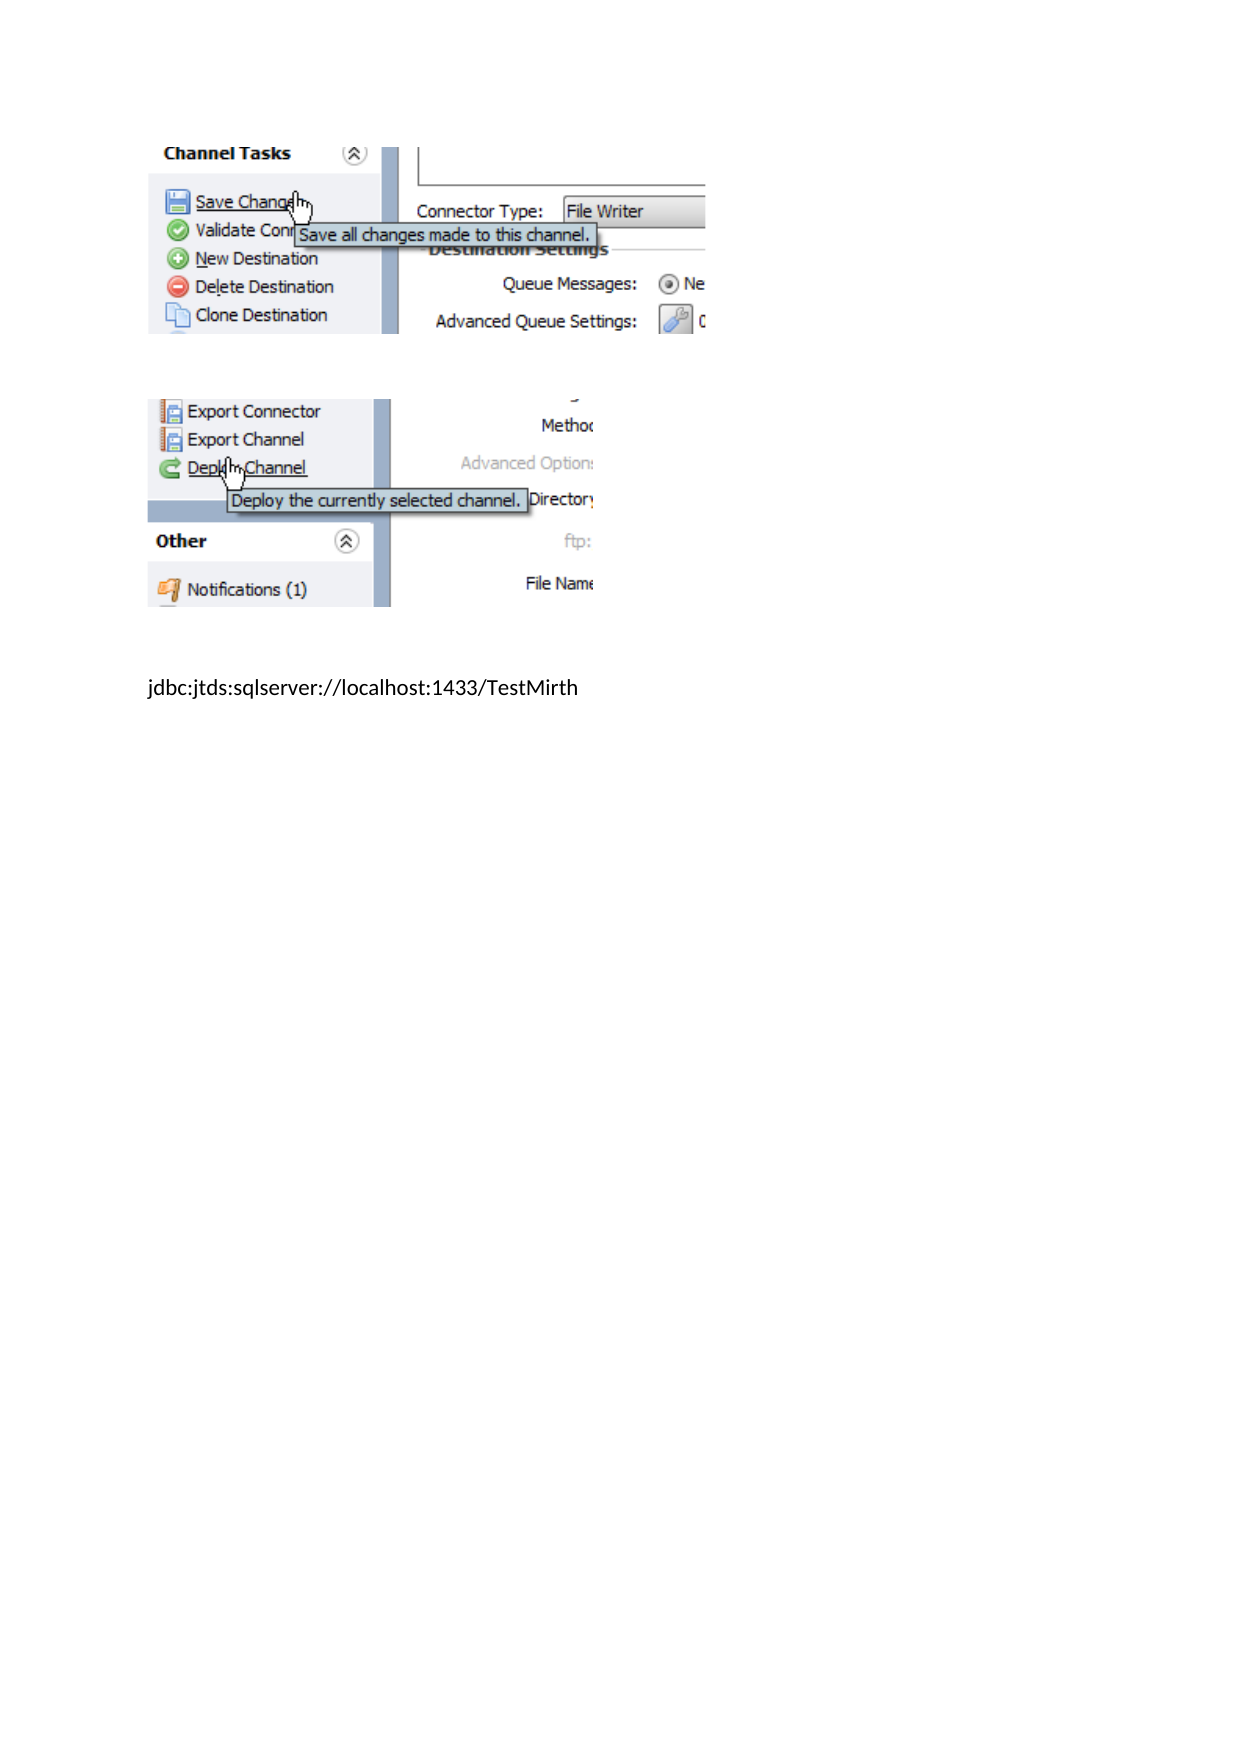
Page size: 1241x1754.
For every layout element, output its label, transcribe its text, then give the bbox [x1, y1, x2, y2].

text jdbc:jtds:sqlserver://localhost:1433/TestMirth [148, 673, 1093, 701]
picture [147, 147, 706, 334]
picture [147, 399, 593, 607]
